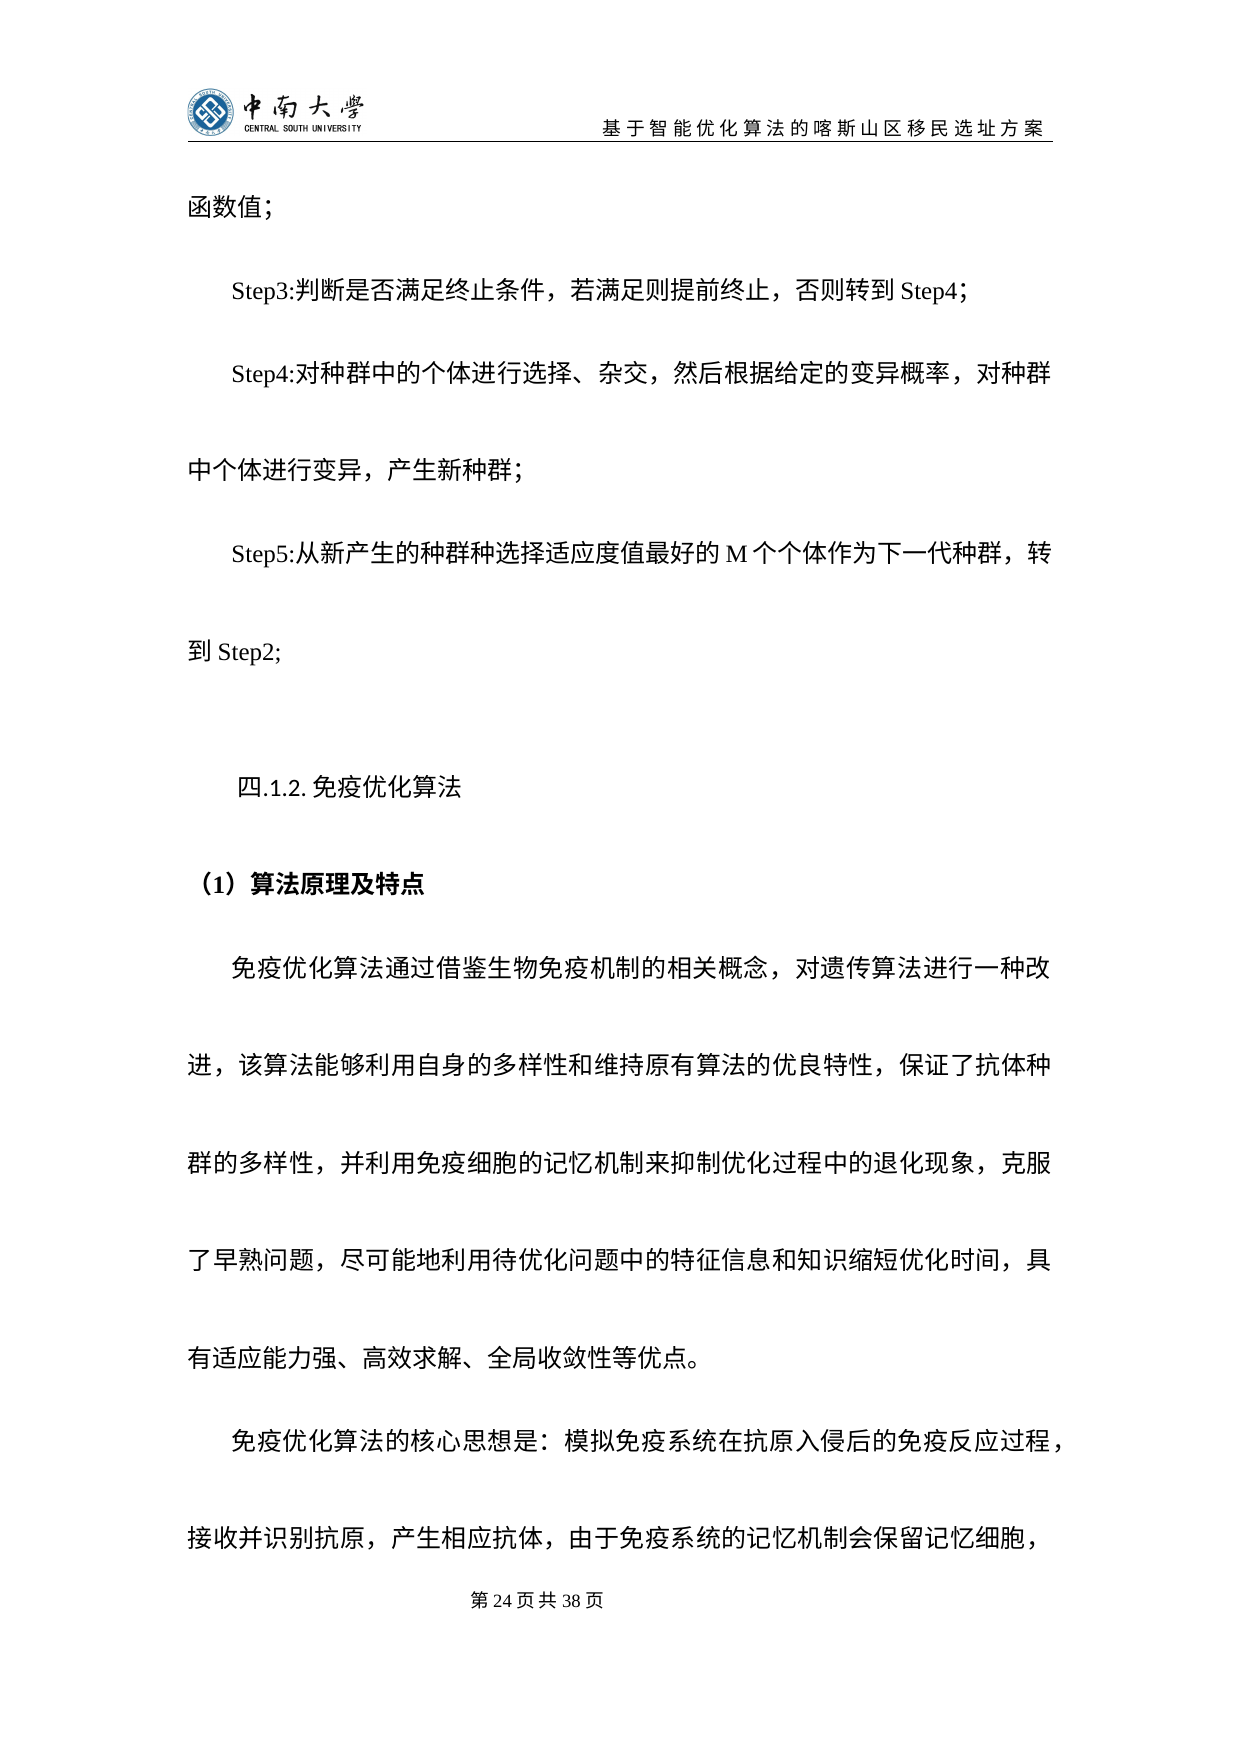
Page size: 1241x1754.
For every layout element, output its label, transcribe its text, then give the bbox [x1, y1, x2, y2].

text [187, 173, 1053, 238]
text Step3:判断是否满足终止条件，若满足则提前终止，否则转到Step4； [187, 256, 1053, 321]
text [187, 1407, 1053, 1569]
subtitle 免疫优化算法 [237, 753, 1053, 818]
text Step4:对种群中的个体进行选择、杂交，然后根据给定的变异概率，对种群中个体进行变异，产生新种群； [187, 339, 1053, 501]
text 免疫优化算法通过借鉴生物免疫机制的相关概念，对遗传算法进行一种改进，该算法能够利用自身的多样性和维持原有算法的优良特性，保证了抗体种群的多样性，并利用免疫细胞的记忆机制来抑制优化过程中的退化现象，克服了早熟问题，尽可能地利用待优化问题中的特征信息和知识缩短优化时间，具有适应能力强、高效求解、全局收敛性等优点。 [187, 934, 1053, 1389]
picture [187, 88, 367, 136]
text （1）算法原理及特点 [187, 851, 1053, 916]
text Step5:从新产生的种群种选择适应度值最好的M个个体作为下一代种群，转到Step2; [187, 519, 1053, 682]
